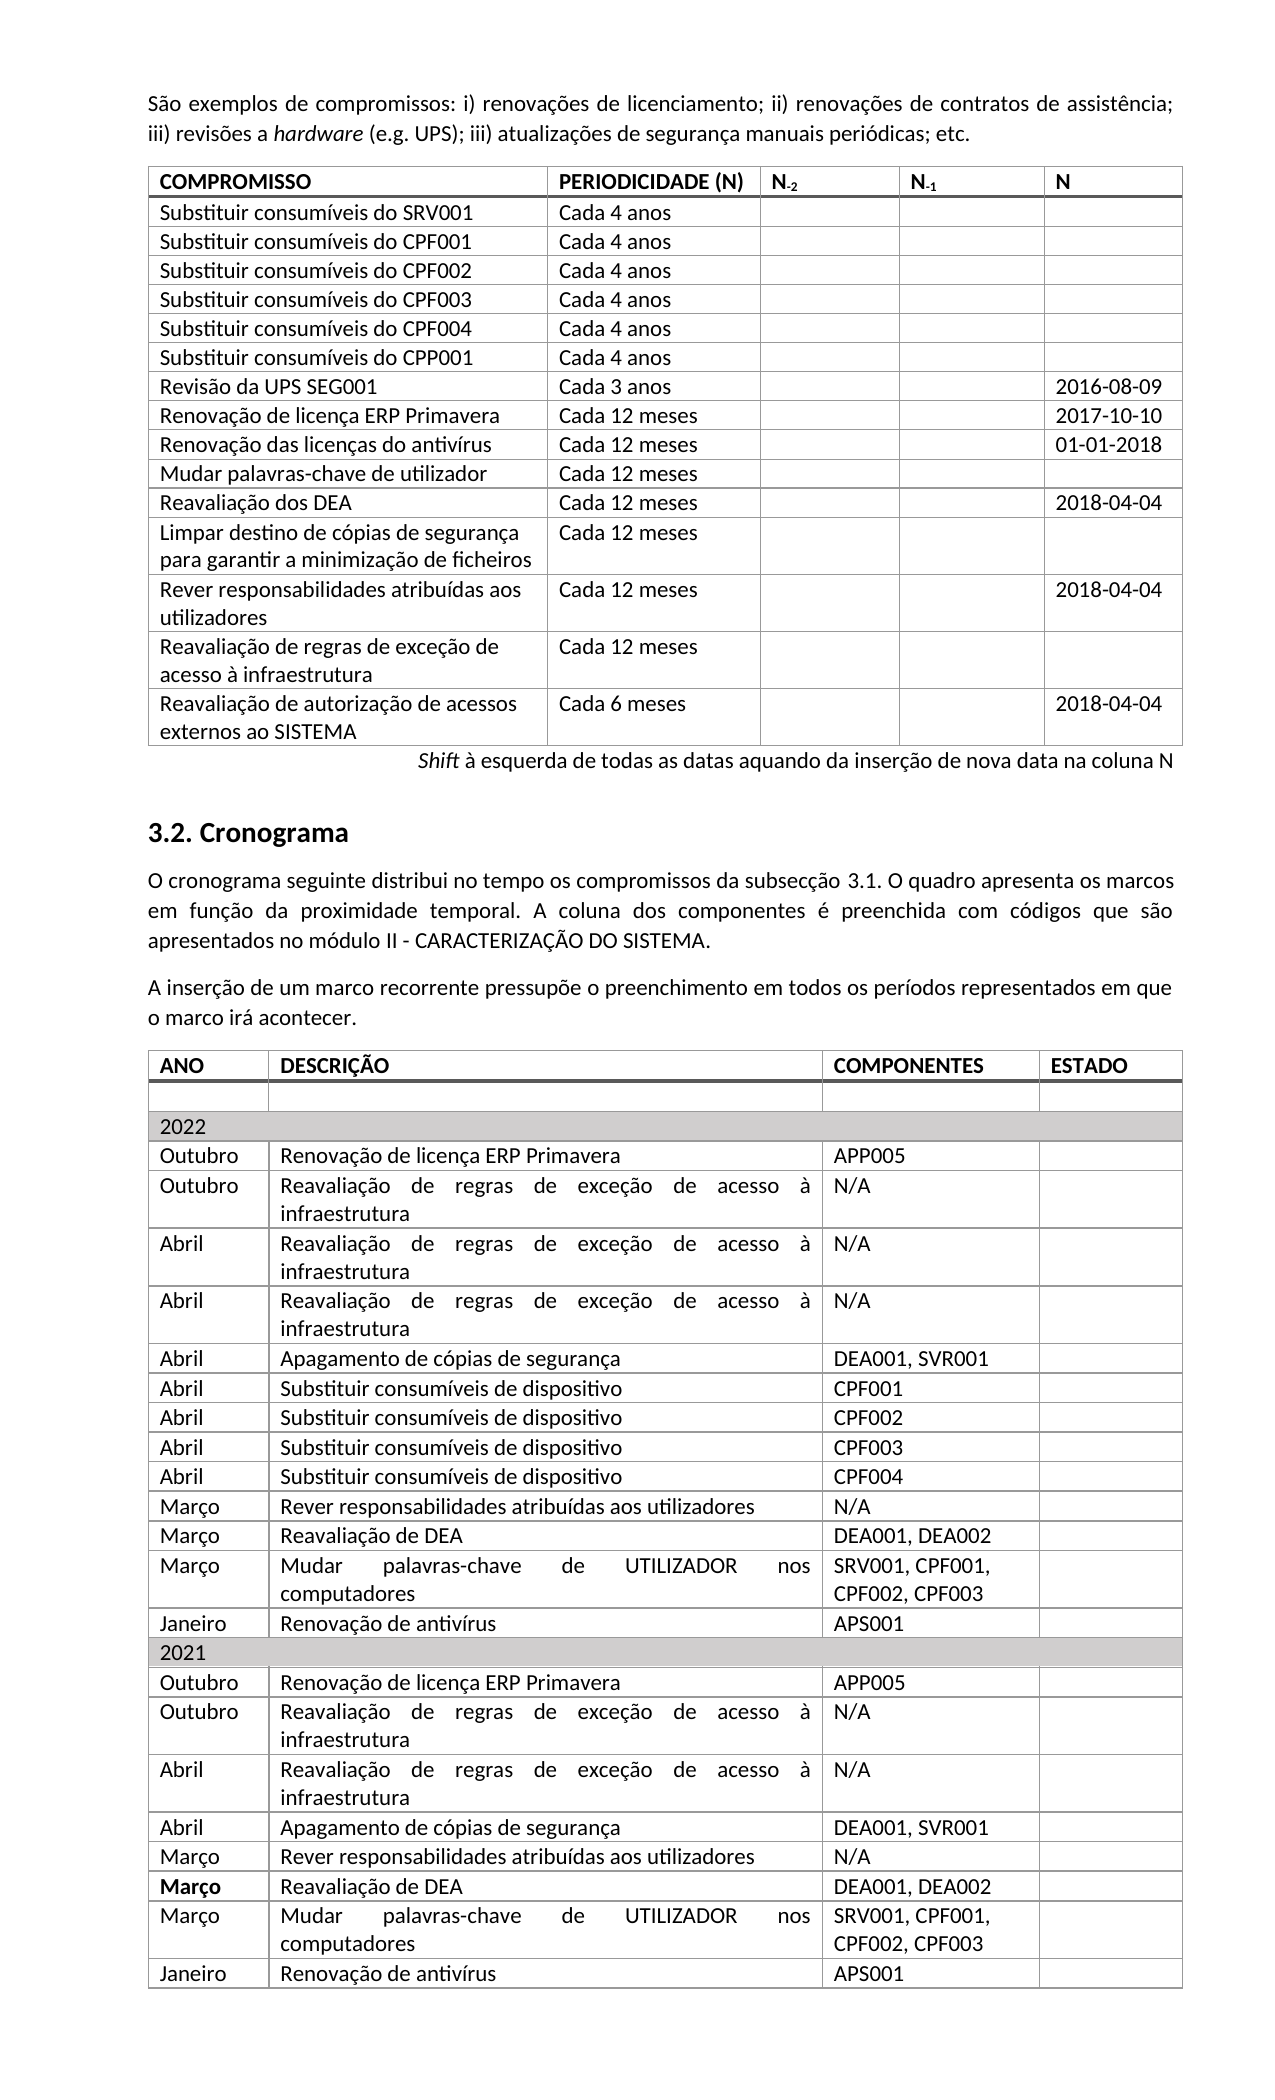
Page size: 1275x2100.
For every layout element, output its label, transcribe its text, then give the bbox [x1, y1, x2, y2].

table_header DESCRIÇÃO [269, 1051, 822, 1079]
table_cell Reavaliação de autorização de acessos externos ao SISTEMA [149, 689, 547, 745]
table_cell [1045, 518, 1182, 574]
table_cell Abril [149, 1403, 268, 1431]
table_cell Substituir consumíveis do SRV001 [149, 198, 547, 226]
table_cell Mudar palavras-chave de utilizador [149, 460, 547, 487]
table_cell [1045, 285, 1182, 313]
table_cell [1040, 1902, 1182, 1957]
table_cell [149, 1083, 268, 1111]
table_cell Revisão da UPS SEG001 [149, 372, 547, 400]
table_cell [1040, 1755, 1182, 1811]
table_cell Renovação de licença ERP Primavera [270, 1142, 822, 1170]
table_cell Reavaliação de regras de exceção de acesso à infraestrutura [270, 1755, 822, 1811]
table_cell [1045, 632, 1182, 688]
text Shift à esquerda de todas as datas aquando da inserção de nova data na coluna N [148, 746, 1174, 774]
table_cell [1045, 256, 1182, 284]
table_cell Cada 4 anos [548, 227, 760, 255]
table_cell N/A [823, 1287, 1039, 1342]
table_cell [1040, 1403, 1182, 1431]
table_cell 2021 [149, 1638, 1182, 1666]
table_cell CPF004 [823, 1462, 1039, 1490]
table_cell Outubro [149, 1668, 268, 1696]
table_cell N/A [823, 1755, 1039, 1811]
text São exemplos de compromissos: i) renovações de licenciamento; ii) renovações de contratos de assistência; iii) revisões a hardware (e.g. UPS); iii) atualizações de segurança manuais periódicas; etc. [148, 89, 1174, 147]
table_cell Reavaliação de regras de exceção de acesso à infraestrutura [270, 1287, 822, 1342]
table_cell Mudar palavras-chave de UTILIZADOR nos computadores [270, 1902, 822, 1957]
table_cell Cada 3 anos [548, 372, 760, 400]
table_cell Cada 12 meses [548, 575, 760, 631]
table_cell N/A [823, 1492, 1039, 1520]
table_cell Rever responsabilidades atribuídas aos utilizadores [270, 1842, 822, 1870]
table_header N-1 [900, 167, 1044, 195]
table_cell Limpar destino de cópias de segurança para garantir a minimização de ficheiros [149, 518, 547, 574]
table_cell [900, 285, 1044, 313]
table_cell [1040, 1551, 1182, 1607]
table_cell [761, 343, 899, 371]
table_cell CPF001 [823, 1374, 1039, 1402]
table_cell Março [149, 1522, 268, 1549]
table_cell 2022 [149, 1112, 1182, 1140]
table_cell [900, 227, 1044, 255]
table_cell Abril [149, 1344, 268, 1372]
table_cell [1040, 1959, 1182, 1987]
table_cell Cada 4 anos [548, 285, 760, 313]
table_cell [761, 198, 899, 226]
table_cell [761, 575, 899, 631]
table_cell Abril [149, 1462, 268, 1490]
table_cell Abril [149, 1755, 268, 1811]
table_cell Março [149, 1902, 268, 1957]
table_cell 01-01-2018 [1045, 430, 1182, 458]
table_cell CPF002 [823, 1403, 1039, 1431]
table_cell [1040, 1344, 1182, 1372]
table_cell [1040, 1813, 1182, 1841]
table_cell Abril [149, 1433, 268, 1461]
table_cell Rever responsabilidades atribuídas aos utilizadores [149, 575, 547, 631]
table_cell Renovação de antivírus [270, 1609, 822, 1637]
table_cell N/A [823, 1171, 1039, 1227]
table_cell 2018-04-04 [1045, 575, 1182, 631]
table_cell [1040, 1171, 1182, 1227]
table_cell Substituir consumíveis de dispositivo [270, 1433, 822, 1461]
table_cell [1040, 1492, 1182, 1520]
table_cell Abril [149, 1287, 268, 1342]
table_cell DEA001, DEA002 [823, 1872, 1039, 1900]
table_cell Reavaliação de regras de exceção de acesso à infraestrutura [270, 1171, 822, 1227]
table_cell Substituir consumíveis de dispositivo [270, 1462, 822, 1490]
table_cell [1045, 227, 1182, 255]
table_cell Outubro [149, 1171, 268, 1227]
table_cell Março [149, 1492, 268, 1520]
table_cell [1040, 1433, 1182, 1461]
table_cell DEA001, SVR001 [823, 1344, 1039, 1372]
table_cell Cada 12 meses [548, 632, 760, 688]
table_cell [900, 689, 1044, 745]
table_cell [761, 430, 899, 458]
table_cell [761, 689, 899, 745]
table_cell [1045, 314, 1182, 342]
table_cell Cada 12 meses [548, 430, 760, 458]
table_cell Cada 4 anos [548, 314, 760, 342]
table_cell Substituir consumíveis do CPF004 [149, 314, 547, 342]
table_cell APP005 [823, 1142, 1039, 1170]
table_cell Renovação das licenças do antivírus [149, 430, 547, 458]
table_cell APS001 [823, 1609, 1039, 1637]
table_cell Reavaliação de regras de exceção de acesso à infraestrutura [270, 1698, 822, 1753]
table_cell DEA001, SVR001 [823, 1813, 1039, 1841]
table_cell Substituir consumíveis do CPF001 [149, 227, 547, 255]
table_header N [1045, 167, 1182, 195]
table_cell Abril [149, 1229, 268, 1285]
table_cell Outubro [149, 1698, 268, 1753]
table_cell [761, 401, 899, 429]
table_cell [900, 372, 1044, 400]
table_cell [1040, 1083, 1182, 1111]
table_cell [1045, 198, 1182, 226]
table_cell Março [149, 1872, 268, 1900]
table_cell Cada 12 meses [548, 401, 760, 429]
text O cronograma seguinte distribui no tempo os compromissos da subsecção 3.1. O quadro apresenta os marcos em função da proximidade temporal. A coluna dos componentes é preenchida com códigos que são apresentados no módulo II - CARACTERIZAÇÃO DO SISTEMA. [148, 866, 1174, 954]
table_cell Outubro [149, 1142, 268, 1170]
table_cell 2016-08-09 [1045, 372, 1182, 400]
table_header ESTADO [1040, 1051, 1182, 1079]
table_cell [900, 632, 1044, 688]
table_cell Renovação de licença ERP Primavera [149, 401, 547, 429]
table_cell [900, 575, 1044, 631]
table_cell [761, 314, 899, 342]
table_cell [900, 489, 1044, 517]
text A inserção de um marco recorrente pressupõe o preenchimento em todos os períodos representados em que o marco irá acontecer. [148, 973, 1174, 1031]
table_cell [900, 430, 1044, 458]
table_cell 2018-04-04 [1045, 489, 1182, 517]
table_cell Mudar palavras-chave de UTILIZADOR nos computadores [270, 1551, 822, 1607]
table_cell Cada 4 anos [548, 198, 760, 226]
table_cell Janeiro [149, 1959, 268, 1987]
table_cell Substituir consumíveis do CPF002 [149, 256, 547, 284]
table_cell [1040, 1462, 1182, 1490]
table_cell 2018-04-04 [1045, 689, 1182, 745]
table_cell APP005 [823, 1668, 1039, 1696]
table_cell SRV001, CPF001, CPF002, CPF003 [823, 1902, 1039, 1957]
table_cell [761, 227, 899, 255]
table_cell Apagamento de cópias de segurança [270, 1344, 822, 1372]
table_cell [1040, 1872, 1182, 1900]
table_cell [761, 632, 899, 688]
table_cell [900, 198, 1044, 226]
table_cell [761, 285, 899, 313]
table_cell [900, 460, 1044, 487]
table_cell 2017-10-10 [1045, 401, 1182, 429]
table_cell Reavaliação de DEA [270, 1522, 822, 1549]
table_cell Reavaliação de regras de exceção de acesso à infraestrutura [149, 632, 547, 688]
table_cell [900, 343, 1044, 371]
table_cell [761, 460, 899, 487]
table_cell [1040, 1522, 1182, 1549]
table_cell Reavaliação de regras de exceção de acesso à infraestrutura [270, 1229, 822, 1285]
table_cell [1040, 1668, 1182, 1696]
table_cell Março [149, 1842, 268, 1870]
table_cell [900, 256, 1044, 284]
table_cell [1040, 1698, 1182, 1753]
table_cell [900, 518, 1044, 574]
table_cell Substituir consumíveis do CPF003 [149, 285, 547, 313]
table_cell [1040, 1842, 1182, 1870]
table_cell Substituir consumíveis de dispositivo [270, 1403, 822, 1431]
table_cell N/A [823, 1698, 1039, 1753]
table_cell Janeiro [149, 1609, 268, 1637]
table_cell Substituir consumíveis de dispositivo [270, 1374, 822, 1402]
table_cell Reavaliação dos DEA [149, 489, 547, 517]
table_cell APS001 [823, 1959, 1039, 1987]
table_header COMPROMISSO [149, 167, 547, 195]
table_cell Abril [149, 1374, 268, 1402]
table_cell Apagamento de cópias de segurança [270, 1813, 822, 1841]
table_cell DEA001, DEA002 [823, 1522, 1039, 1549]
table_cell Março [149, 1551, 268, 1607]
table_cell CPF003 [823, 1433, 1039, 1461]
table_cell [1045, 460, 1182, 487]
table_cell N/A [823, 1229, 1039, 1285]
table_cell [900, 314, 1044, 342]
table_cell Cada 12 meses [548, 460, 760, 487]
text Cronograma [148, 814, 1174, 849]
table_cell Renovação de licença ERP Primavera [270, 1668, 822, 1696]
table_cell Cada 4 anos [548, 343, 760, 371]
table_cell [1040, 1374, 1182, 1402]
table_cell [761, 489, 899, 517]
table_cell [761, 518, 899, 574]
table_header ANO [149, 1051, 268, 1079]
table_cell Substituir consumíveis do CPP001 [149, 343, 547, 371]
table_cell [1040, 1142, 1182, 1170]
table_cell [269, 1083, 822, 1111]
table_cell Cada 12 meses [548, 518, 760, 574]
table_cell [761, 372, 899, 400]
table_cell [823, 1083, 1039, 1111]
table_cell [1040, 1287, 1182, 1342]
table_header COMPONENTES [823, 1051, 1039, 1079]
table_cell Cada 6 meses [548, 689, 760, 745]
table_cell [1040, 1609, 1182, 1637]
table_cell Rever responsabilidades atribuídas aos utilizadores [270, 1492, 822, 1520]
table_cell Cada 4 anos [548, 256, 760, 284]
table_cell N/A [823, 1842, 1039, 1870]
table_cell Renovação de antivírus [270, 1959, 822, 1987]
table_cell SRV001, CPF001, CPF002, CPF003 [823, 1551, 1039, 1607]
table_cell [761, 256, 899, 284]
table_header N-2 [761, 167, 899, 195]
table_cell Reavaliação de DEA [270, 1872, 822, 1900]
table_cell [1040, 1229, 1182, 1285]
table_cell Abril [149, 1813, 268, 1841]
table_cell [1045, 343, 1182, 371]
table_cell Cada 12 meses [548, 489, 760, 517]
table_cell [900, 401, 1044, 429]
table_header PERIODICIDADE (N) [548, 167, 760, 195]
